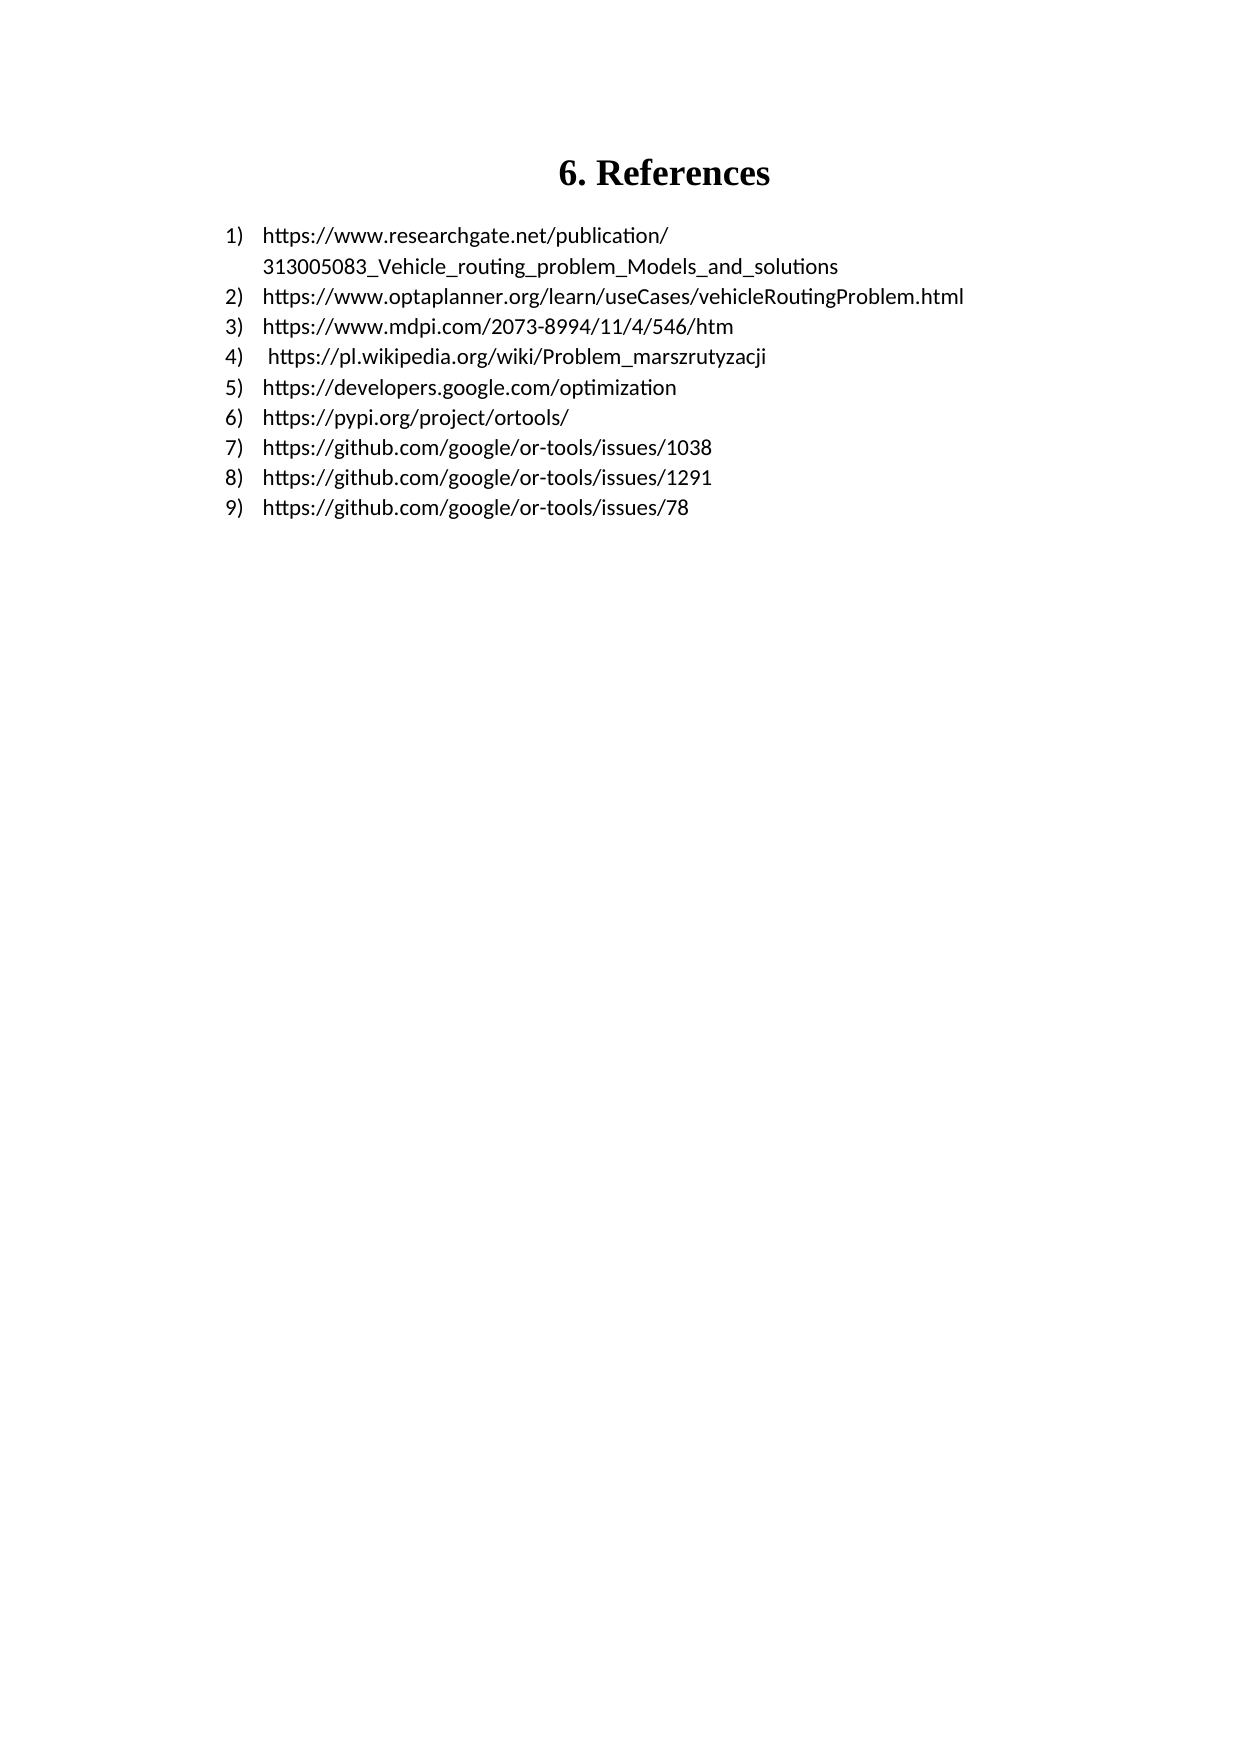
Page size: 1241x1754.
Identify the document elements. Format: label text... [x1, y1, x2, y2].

list https://pl.wikipedia.org/wiki/Problem_marszrutyzacji [225, 342, 1090, 370]
list https://pypi.org/project/ortools/ [225, 403, 1090, 431]
subtitle References [239, 150, 1090, 193]
list https://github.com/google/or-tools/issues/78 [225, 493, 1090, 521]
list https://www.optaplanner.org/learn/useCases/vehicleRoutingProblem.html [225, 282, 1090, 310]
list https://www.researchgate.net/publication/313005083_Vehicle_routing_problem_Models_and_solutions [225, 222, 1090, 280]
list https://www.mdpi.com/2073-8994/11/4/546/htm [225, 312, 1090, 340]
list https://github.com/google/or-tools/issues/1291 [225, 463, 1090, 491]
list https://github.com/google/or-tools/issues/1038 [225, 433, 1090, 461]
list https://developers.google.com/optimization [225, 373, 1090, 401]
